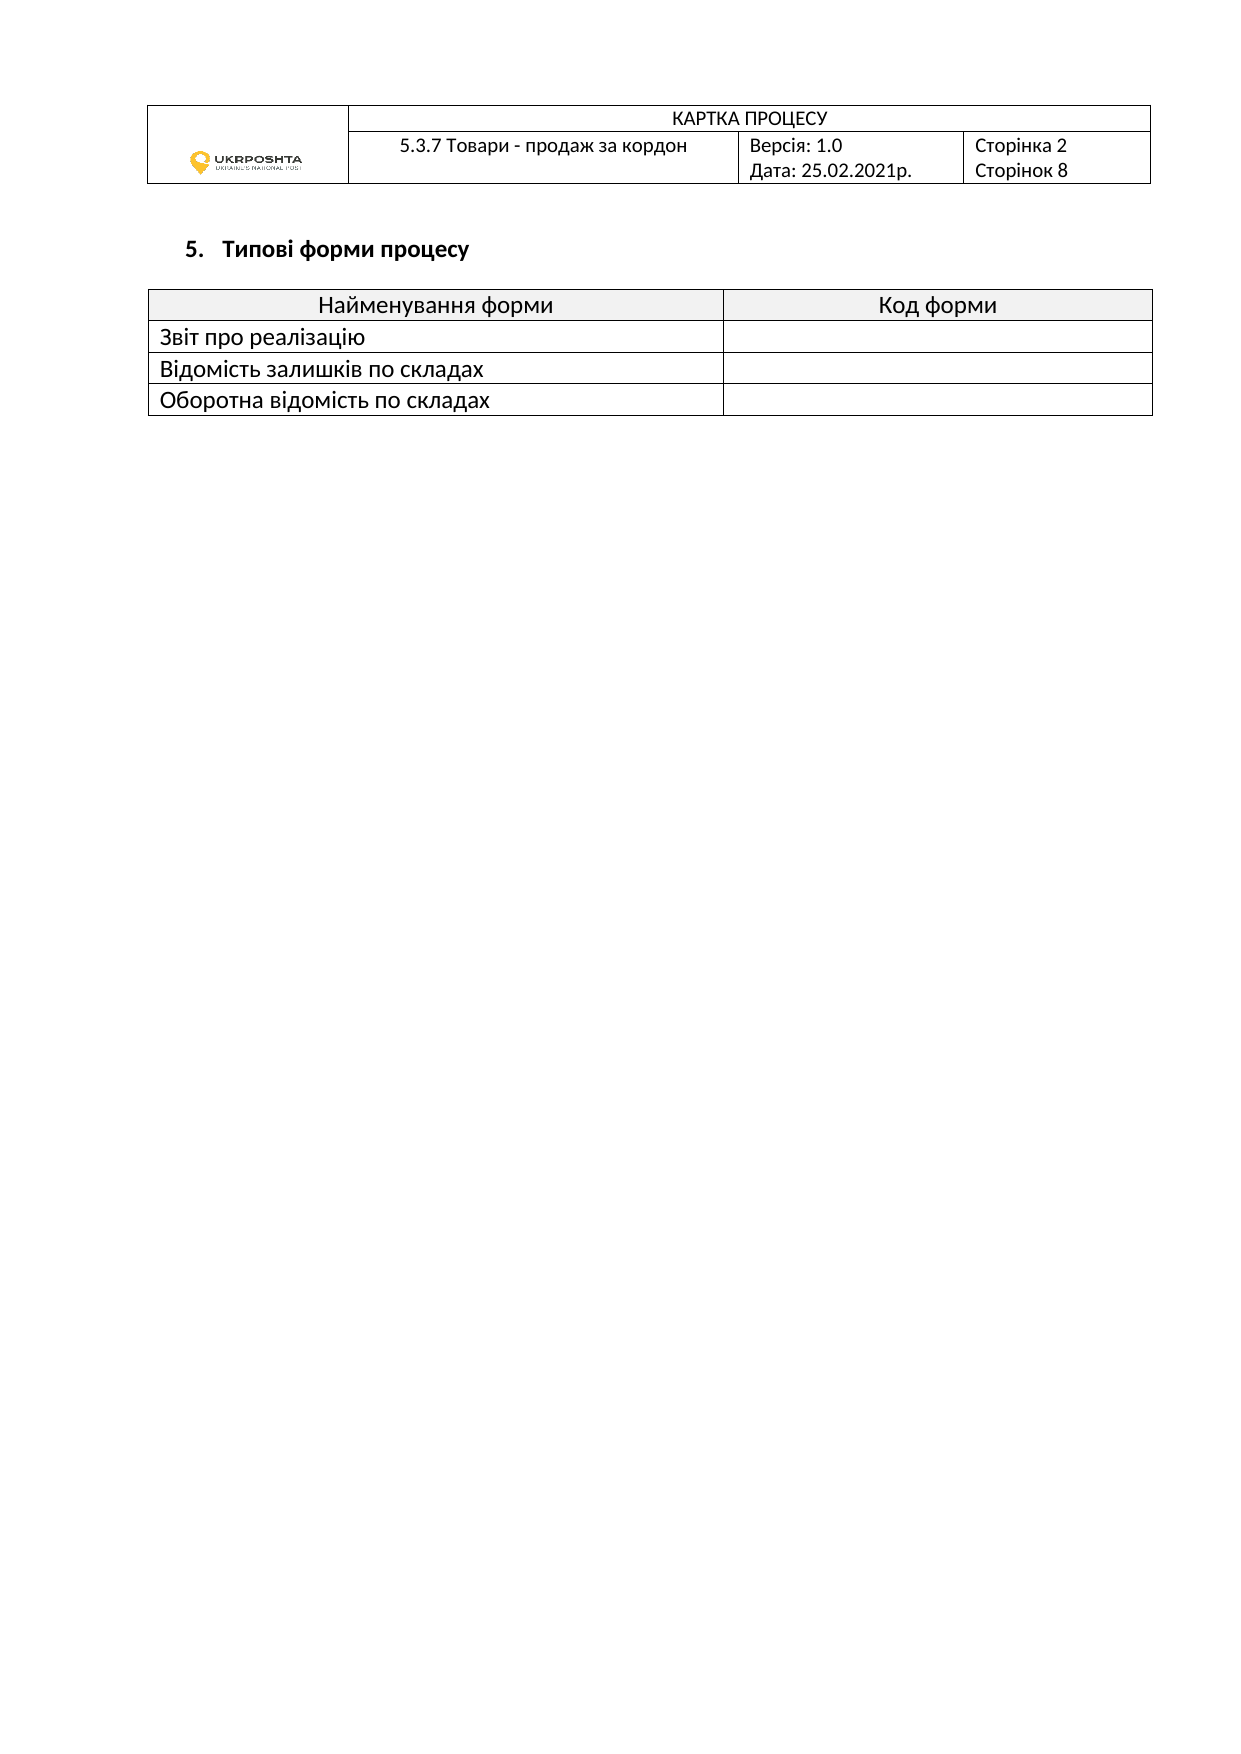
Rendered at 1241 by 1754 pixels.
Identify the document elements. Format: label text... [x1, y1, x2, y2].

table_cell [724, 353, 1152, 383]
table_cell [724, 321, 1152, 352]
table_cell Оборотна відомість по складах [149, 384, 723, 415]
table_cell Відомість залишків по складах [149, 353, 723, 383]
table_header Найменування форми [149, 290, 723, 320]
table_cell [724, 384, 1152, 415]
picture [148, 106, 348, 183]
table_header Код форми [724, 290, 1152, 320]
picture [137, 104, 352, 220]
table_cell Звіт про реалізацію [149, 321, 723, 352]
subtitle Типові форми процесу [185, 233, 1152, 264]
